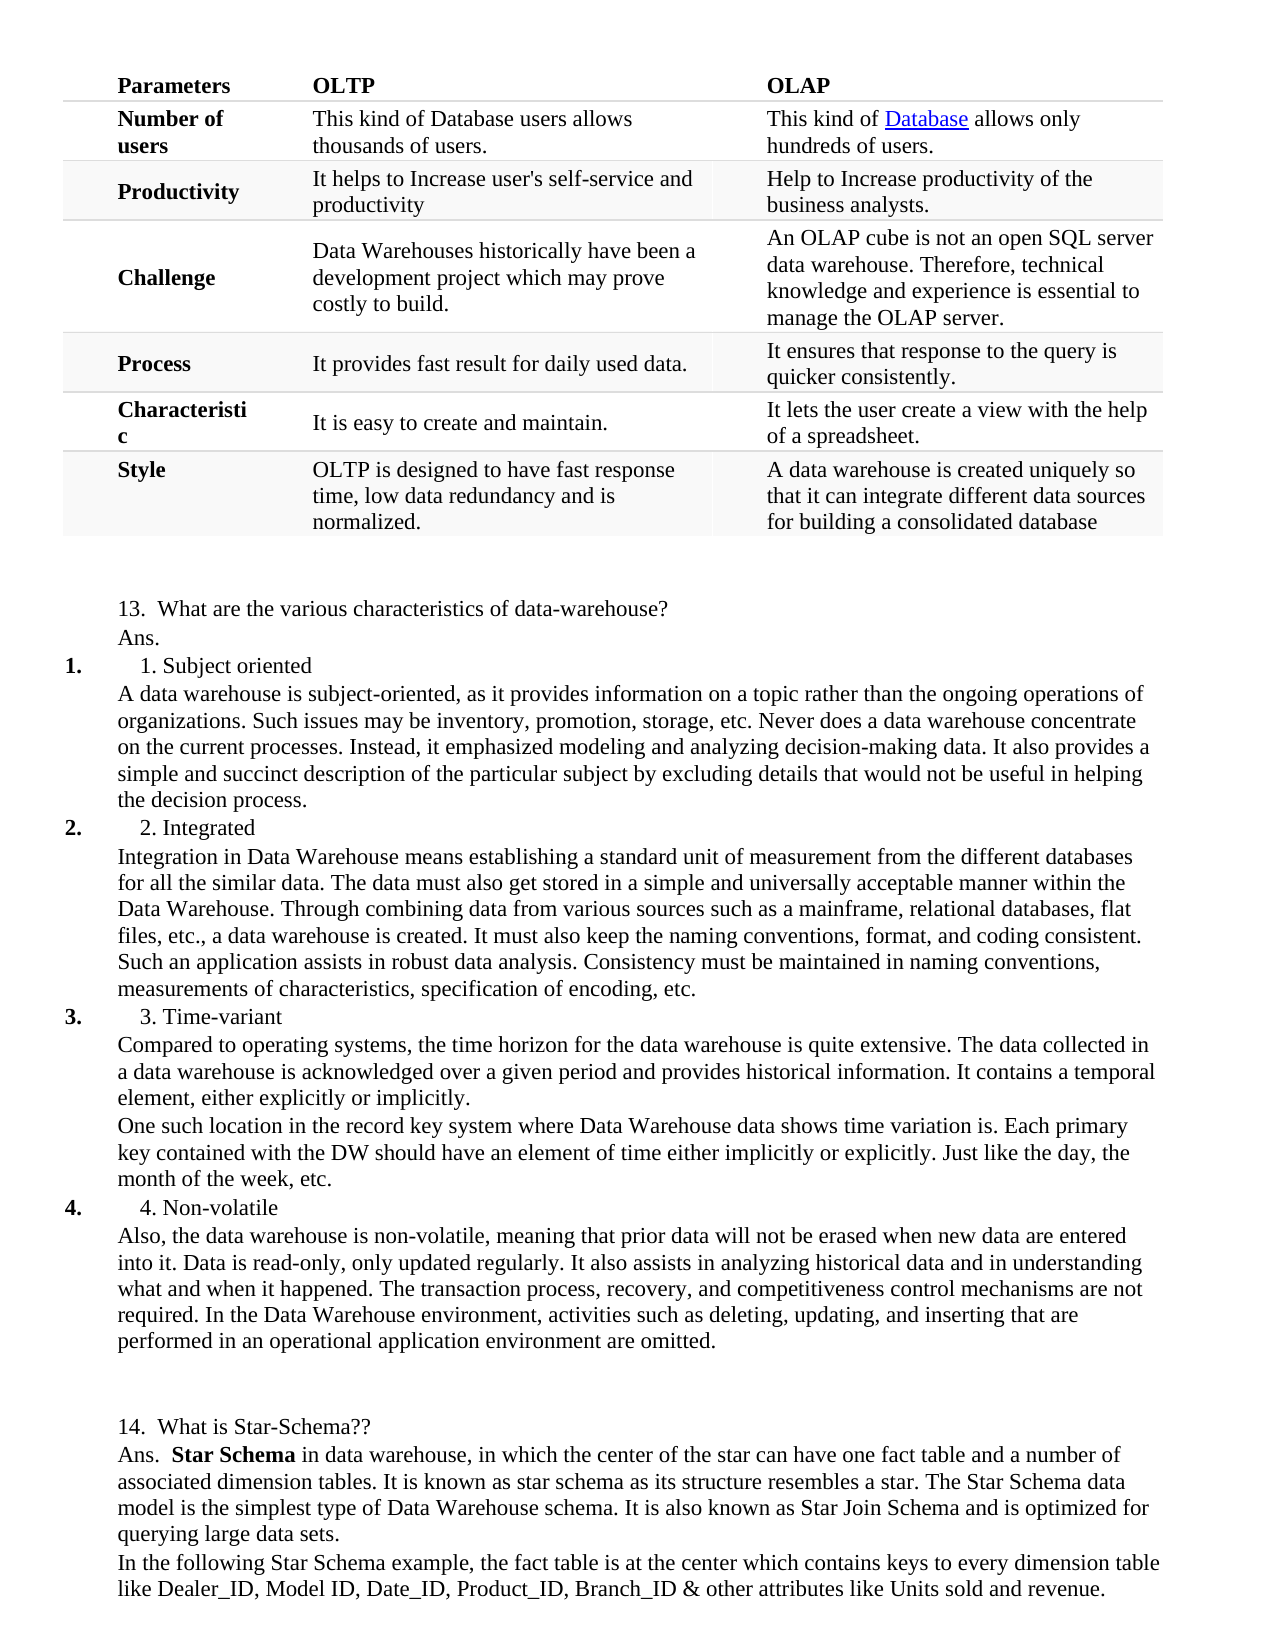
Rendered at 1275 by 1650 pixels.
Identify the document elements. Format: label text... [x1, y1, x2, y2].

table_cell An OLAP cube is not an open SQL server data warehouse. Therefore, technical knowledge and experience is essential to manage the OLAP server. [713, 221, 1163, 331]
text 14. What is Star-Schema?? [117, 1413, 1164, 1439]
text Ans. Star Schema in data warehouse, in which the center of the star can have one fact table and a number of associated dimension tables. It is known as star schema as its structure resembles a star. The Star Schema data model is the simplest type of Data Warehouse schema. It is also known as Star Join Schema and is optimized for querying large data sets. [117, 1441, 1164, 1547]
table_cell Style [63, 452, 258, 536]
list 2. Integrated [64, 814, 1164, 841]
table_cell This kind of Database users allows thousands of users. [258, 102, 712, 160]
text Compared to operating systems, the time horizon for the data warehouse is quite extensive. The data collected in a data warehouse is acknowledged over a given period and provides historical information. It contains a temporal element, either explicitly or implicitly. [117, 1031, 1164, 1111]
table_cell Data Warehouses historically have been a development project which may prove costly to build. [258, 221, 712, 331]
text Integration in Data Warehouse means establishing a standard unit of measurement from the different databases for all the similar data. The data must also get stored in a simple and universally acceptable manner within the Data Warehouse. Through combining data from various sources such as a mainframe, relational databases, flat files, etc., a data warehouse is created. It must also keep the naming conventions, format, and coding consistent. Such an application assists in robust data analysis. Consistency must be maintained in naming conventions, measurements of characteristics, specification of encoding, etc. [117, 843, 1164, 1001]
list 4. Non-volatile [64, 1194, 1164, 1220]
table_cell It lets the user create a view with the help of a spreadsheet. [713, 393, 1163, 450]
table_cell Help to Increase productivity of the business analysts. [713, 161, 1163, 219]
table_cell OLTP is designed to have fast response time, low data redundancy and is normalized. [258, 452, 712, 536]
table_cell It provides fast result for daily used data. [258, 333, 712, 391]
table_cell Characteristic [63, 393, 258, 450]
table_cell Process [63, 333, 258, 391]
table_cell Productivity [63, 161, 258, 219]
table_cell It is easy to create and maintain. [258, 393, 712, 450]
table_header Parameters [63, 69, 258, 100]
text Also, the data warehouse is non-volatile, meaning that prior data will not be erased when new data are entered into it. Data is read-only, only updated regularly. It also assists in analyzing historical data and in understanding what and when it happened. The transaction process, recovery, and competitiveness control mechanisms are not required. In the Data Warehouse environment, activities such as deleting, updating, and inserting that are performed in an operational application environment are omitted. [117, 1222, 1164, 1354]
text 13. What are the various characteristics of data-warehouse? [117, 595, 1164, 622]
table_header OLAP [713, 69, 1163, 100]
list 3. Time-variant [64, 1003, 1164, 1029]
table_header OLTP [258, 69, 712, 100]
table_cell A data warehouse is created uniquely so that it can integrate different data sources for building a consolidated database [713, 452, 1163, 536]
table_cell It ensures that response to the query is quicker consistently. [713, 333, 1163, 391]
text A data warehouse is subject-oriented, as it provides information on a topic rather than the ongoing operations of organizations. Such issues may be inventory, promotion, storage, etc. Never does a data warehouse concentrate on the current processes. Instead, it emphasized modeling and analyzing decision-making data. It also provides a simple and succinct description of the particular subject by excluding details that would not be useful in helping the decision process. [117, 681, 1164, 812]
table_cell It helps to Increase user's self-service and productivity [258, 161, 712, 219]
table_cell Challenge [63, 221, 258, 331]
table_cell This kind of Database allows only hundreds of users. [713, 102, 1163, 160]
text In the following Star Schema example, the fact table is at the center which contains keys to every dimension table like Dealer_ID, Model ID, Date_ID, Product_ID, Branch_ID & other attributes like Units sold and revenue. [117, 1549, 1164, 1602]
text Ans. [117, 624, 1164, 650]
text One such location in the record key system where Data Warehouse data shows time variation is. Each primary key contained with the DW should have an element of time either implicitly or explicitly. Just like the day, the month of the week, etc. [117, 1113, 1164, 1192]
list 1. Subject oriented [64, 652, 1164, 678]
table_cell Number of users [63, 102, 258, 160]
